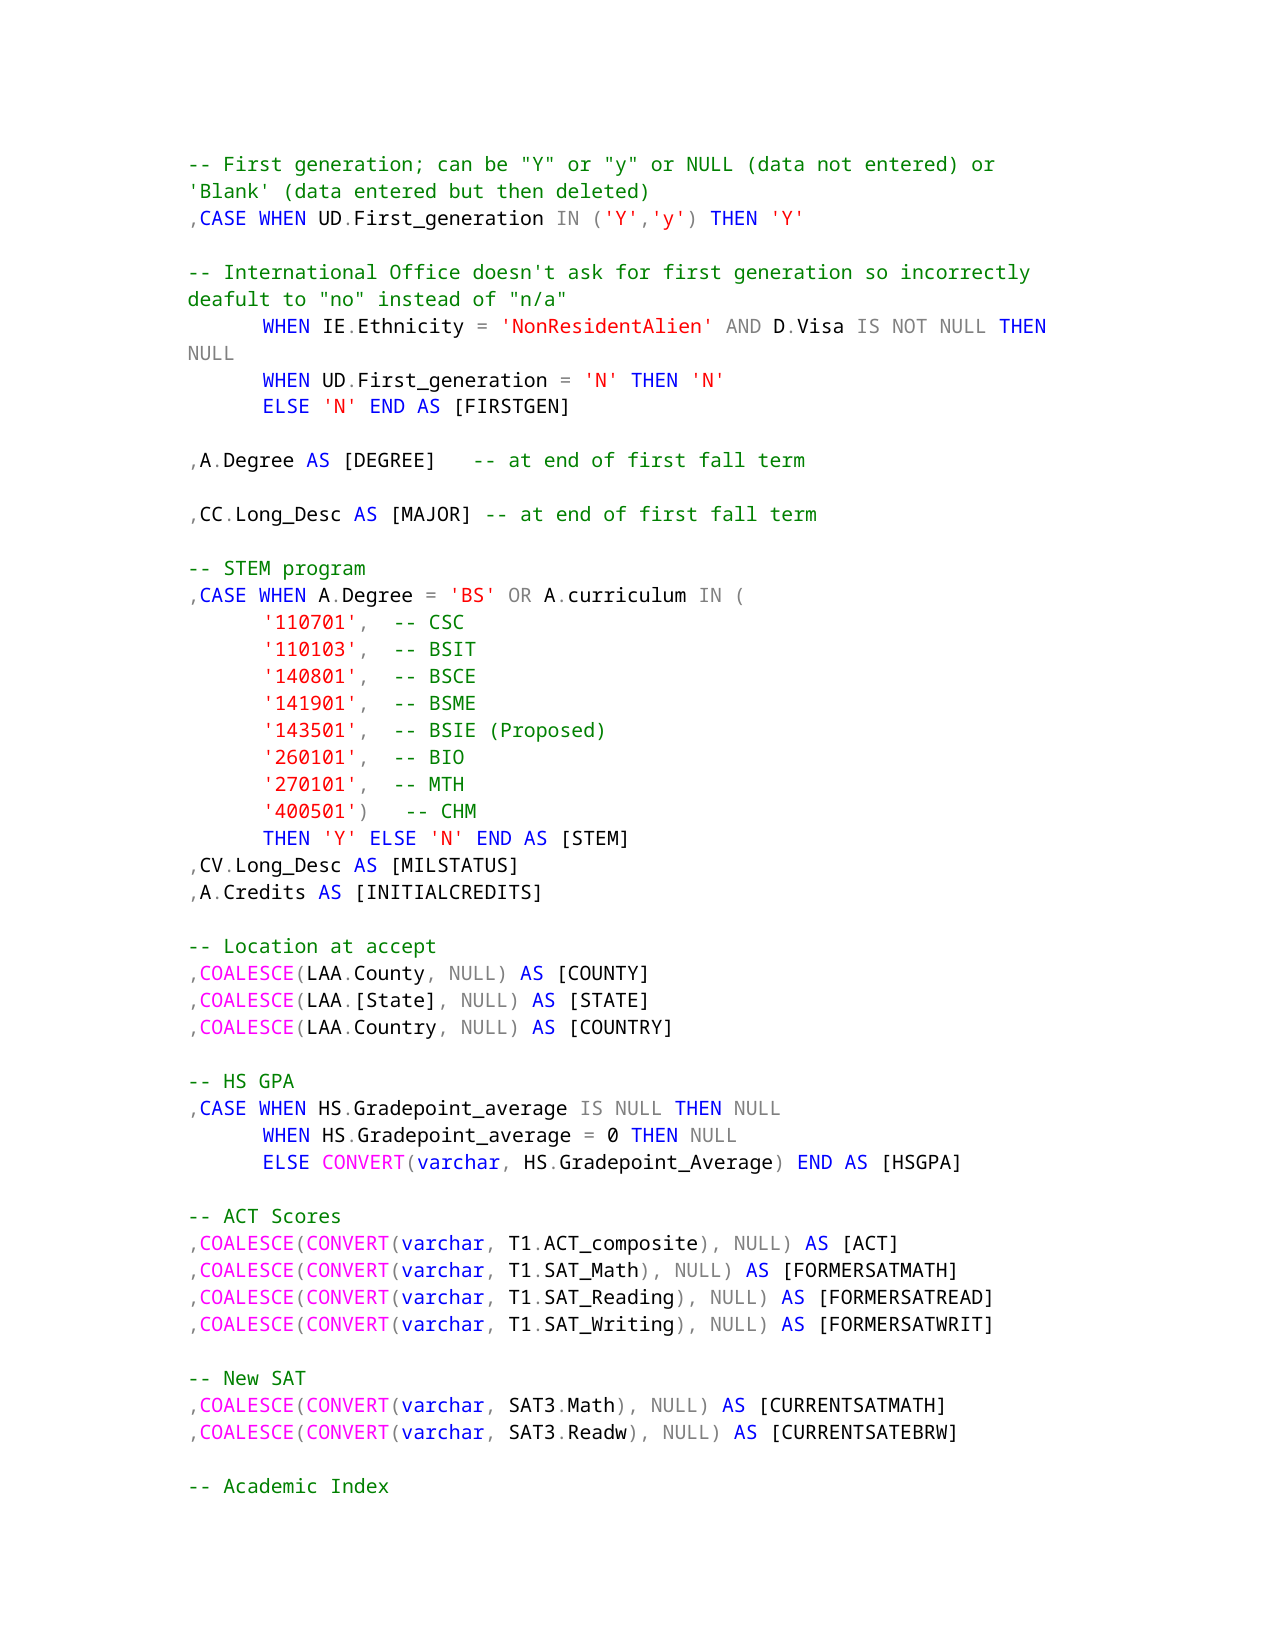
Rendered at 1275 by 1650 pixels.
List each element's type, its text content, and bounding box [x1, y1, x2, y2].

text '400501') -- CHM [187, 797, 1087, 824]
text -- Academic Index [187, 1472, 1087, 1499]
text ,CASE WHEN HS.Gradepoint_average IS NULL THEN NULL [187, 1094, 1087, 1121]
text ELSE CONVERT(varchar, HS.Gradepoint_Average) END AS [HSGPA] [187, 1148, 1087, 1175]
text '270101', -- MTH [187, 771, 1087, 797]
text -- HS GPA [187, 1067, 1087, 1094]
text WHEN HS.Gradepoint_average = 0 THEN NULL [187, 1121, 1087, 1148]
text ,A.Credits AS [INITIALCREDITS] [187, 878, 1087, 905]
text ,COALESCE(LAA.Country, NULL) AS [COUNTRY] [187, 1013, 1087, 1040]
text '260101', -- BIO [187, 743, 1087, 771]
text ,COALESCE(LAA.County, NULL) AS [COUNTY] [187, 959, 1087, 986]
text ,CASE WHEN A.Degree = 'BS' OR A.curriculum IN ( [187, 582, 1087, 609]
text -- STEM program [187, 555, 1087, 582]
text THEN 'Y' ELSE 'N' END AS [STEM] [187, 824, 1087, 851]
text ,A.Degree AS [DEGREE] -- at end of first fall term [187, 447, 1087, 474]
text -- Location at accept [187, 932, 1087, 959]
text '110103', -- BSIT [187, 636, 1087, 663]
text ,COALESCE(CONVERT(varchar, SAT3.Readw), NULL) AS [CURRENTSATEBRW] [187, 1418, 1087, 1445]
text -- ACT Scores [187, 1202, 1087, 1229]
text -- International Office doesn't ask for first generation so incorrectly deafult to "no" instead of "n/a" [187, 258, 1087, 312]
text ,COALESCE(CONVERT(varchar, T1.ACT_composite), NULL) AS [ACT] [187, 1229, 1087, 1256]
text '110701', -- CSC [187, 609, 1087, 636]
text ,CC.Long_Desc AS [MAJOR] -- at end of first fall term [187, 501, 1087, 528]
text '141901', -- BSME [187, 689, 1087, 717]
text '143501', -- BSIE (Proposed) [187, 717, 1087, 743]
text ,CASE WHEN UD.First_generation IN ('Y','y') THEN 'Y' [187, 204, 1087, 231]
text ELSE 'N' END AS [FIRSTGEN] [187, 393, 1087, 420]
text WHEN UD.First_generation = 'N' THEN 'N' [187, 366, 1087, 393]
text ,COALESCE(LAA.[State], NULL) AS [STATE] [187, 986, 1087, 1013]
text '140801', -- BSCE [187, 663, 1087, 689]
text -- First generation; can be "Y" or "y" or NULL (data not entered) or 'Blank' (data entered but then deleted) [187, 150, 1087, 204]
text ,CV.Long_Desc AS [MILSTATUS] [187, 851, 1087, 878]
text ,COALESCE(CONVERT(varchar, T1.SAT_Reading), NULL) AS [FORMERSATREAD] [187, 1283, 1087, 1310]
text ,COALESCE(CONVERT(varchar, SAT3.Math), NULL) AS [CURRENTSATMATH] [187, 1391, 1087, 1418]
text ,COALESCE(CONVERT(varchar, T1.SAT_Math), NULL) AS [FORMERSATMATH] [187, 1256, 1087, 1283]
text ,COALESCE(CONVERT(varchar, T1.SAT_Writing), NULL) AS [FORMERSATWRIT] [187, 1310, 1087, 1337]
text -- New SAT [187, 1364, 1087, 1391]
text WHEN IE.Ethnicity = 'NonResidentAlien' AND D.Visa IS NOT NULL THEN NULL [187, 312, 1087, 366]
